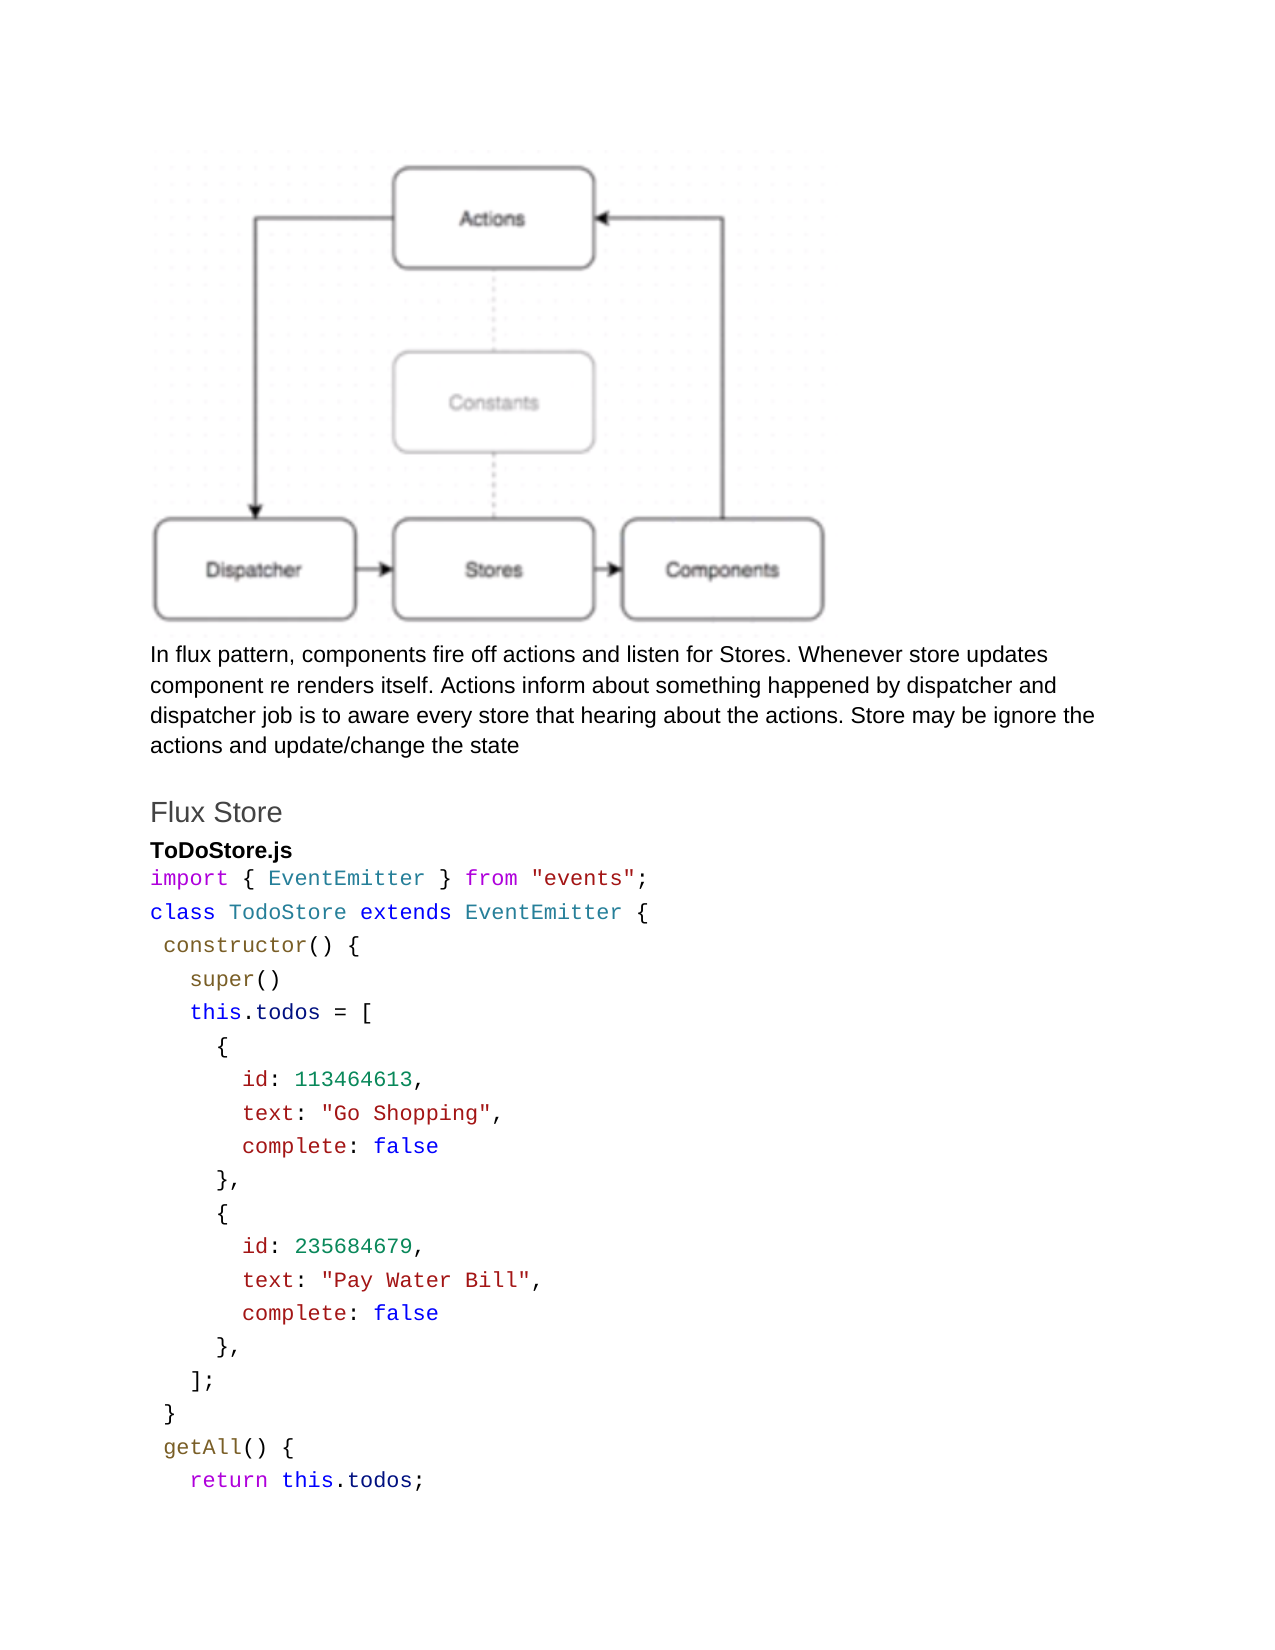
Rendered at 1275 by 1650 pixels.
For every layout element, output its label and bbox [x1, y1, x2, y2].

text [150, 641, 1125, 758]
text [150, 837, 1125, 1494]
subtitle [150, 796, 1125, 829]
picture [150, 150, 838, 638]
